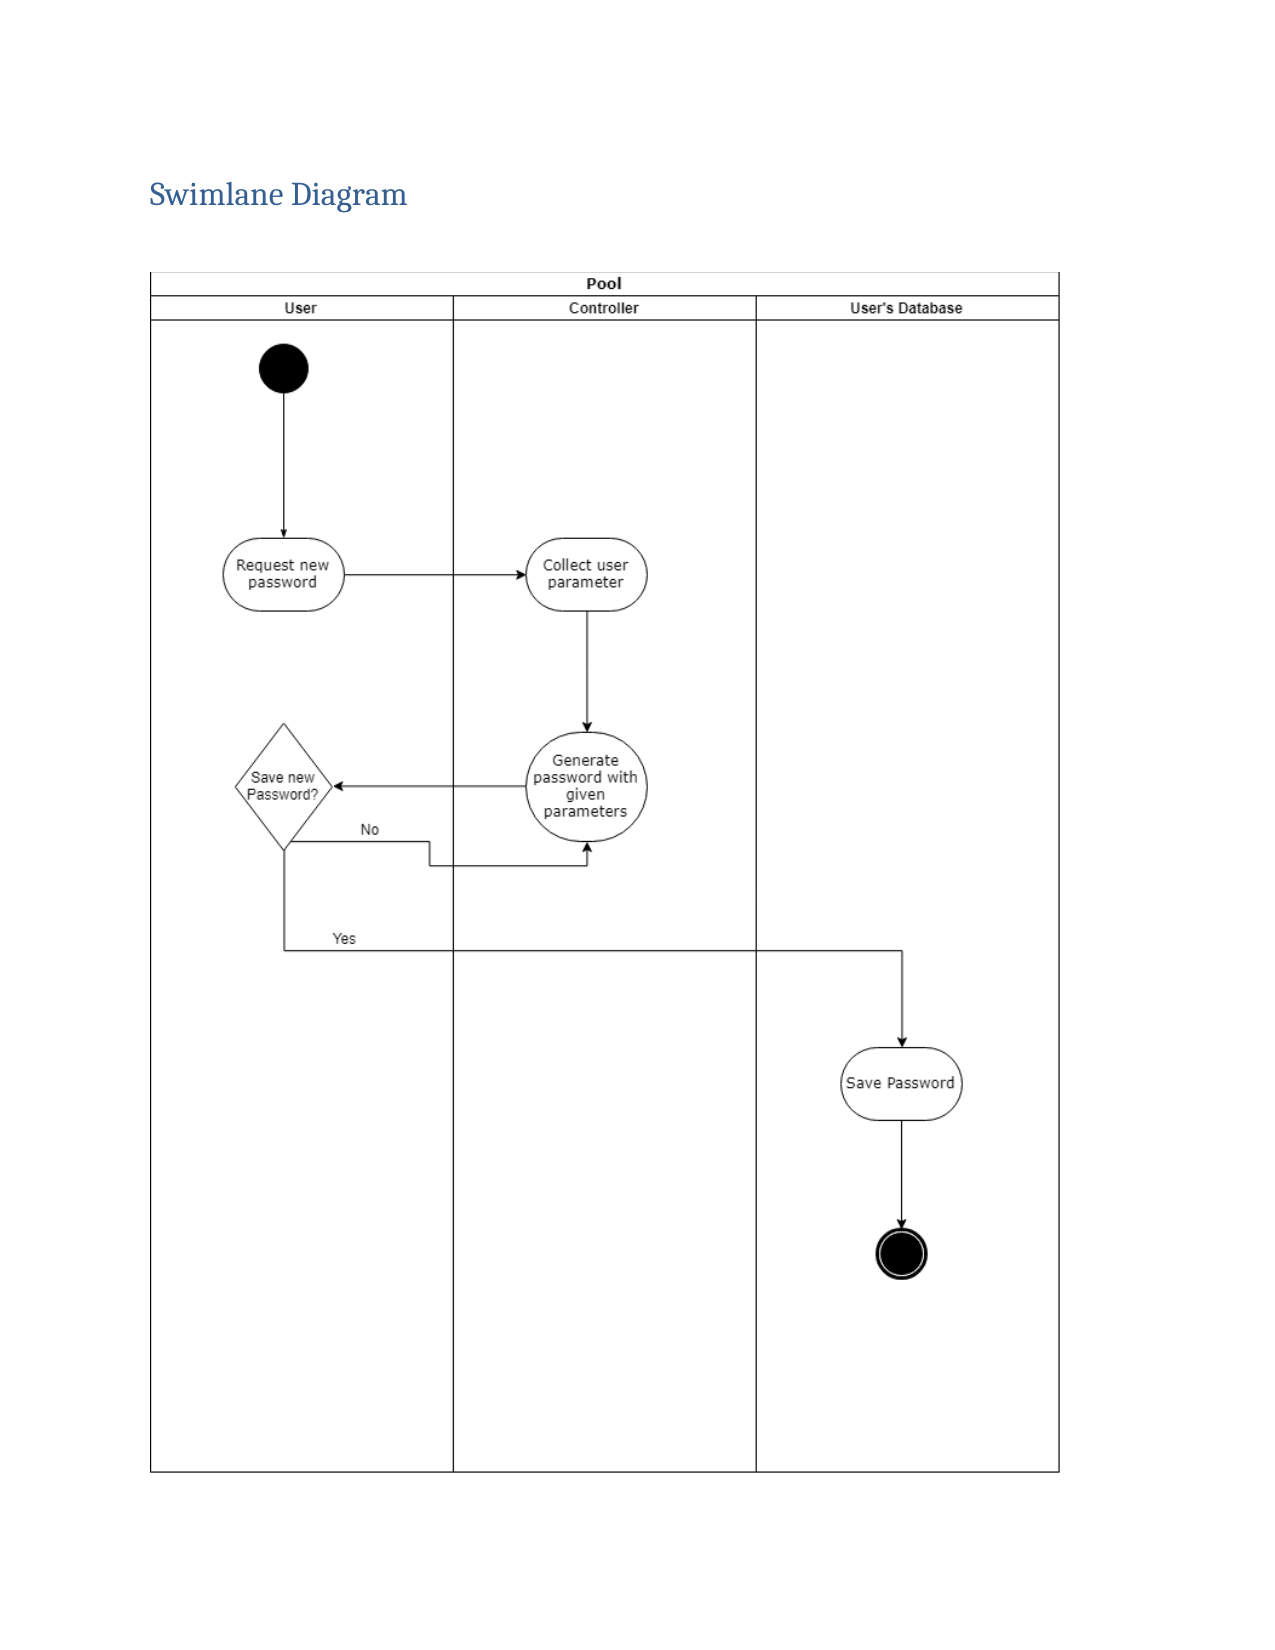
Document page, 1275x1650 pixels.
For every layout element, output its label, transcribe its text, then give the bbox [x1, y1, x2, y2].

subtitle Swimlane Diagram [150, 175, 1125, 213]
picture [150, 272, 1061, 1474]
